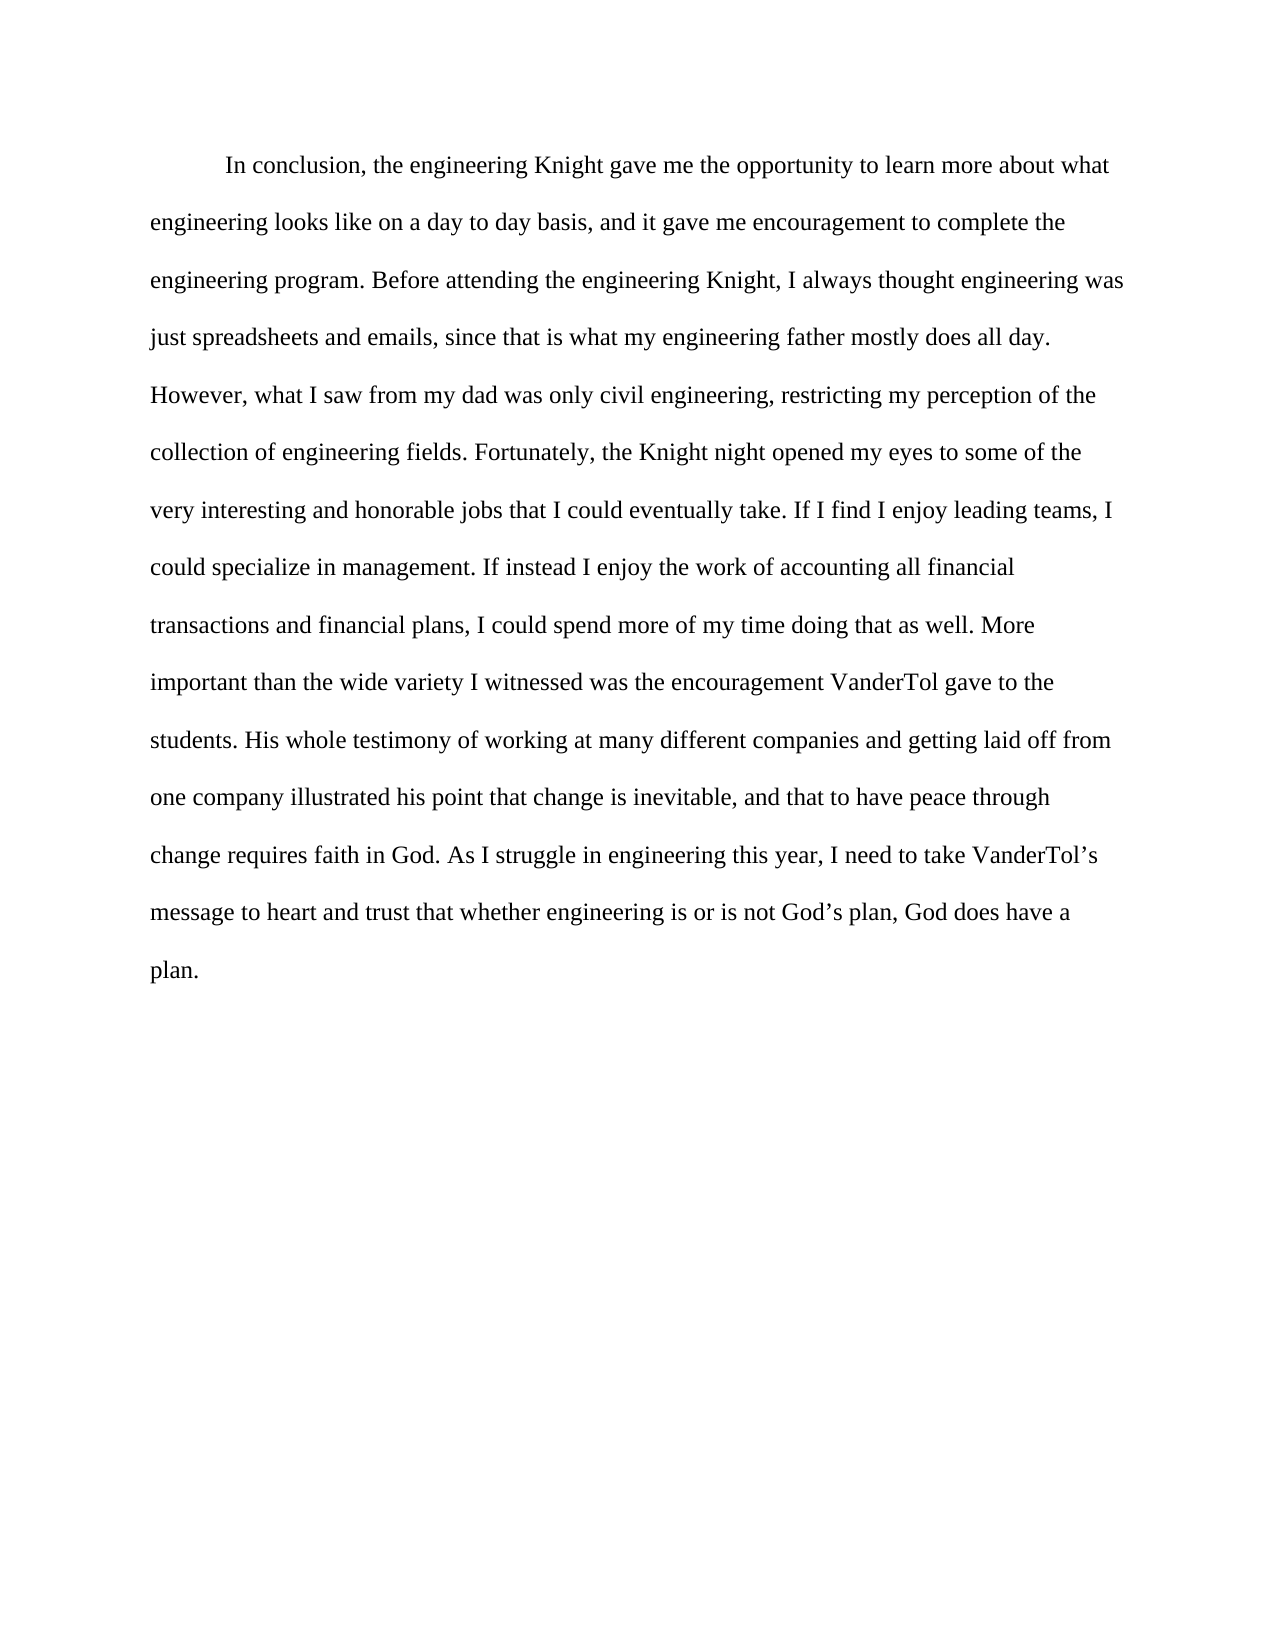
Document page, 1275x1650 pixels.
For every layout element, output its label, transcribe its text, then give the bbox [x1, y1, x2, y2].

text In conclusion, the engineering Knight gave me the opportunity to learn more about what engineering looks like on a day to day basis, and it gave me encouragement to complete the engineering program. Before attending the engineering Knight, I always thought engineering was just spreadsheets and emails, since that is what my engineering father mostly does all day. However, what I saw from my dad was only civil engineering, restricting my perception of the collection of engineering fields. Fortunately, the Knight night opened my eyes to some of the very interesting and honorable jobs that I could eventually take. If I find I enjoy leading teams, I could specialize in management. If instead I enjoy the work of accounting all financial transactions and financial plans, I could spend more of my time doing that as well. More important than the wide variety I witnessed was the encouragement VanderTol gave to the students. His whole testimony of working at many different companies and getting laid off from one company illustrated his point that change is inevitable, and that to have peace through change requires faith in God. As I struggle in engineering this year, I need to take VanderTol’s message to heart and trust that whether engineering is or is not God’s plan, God does have a plan. [150, 150, 1125, 984]
